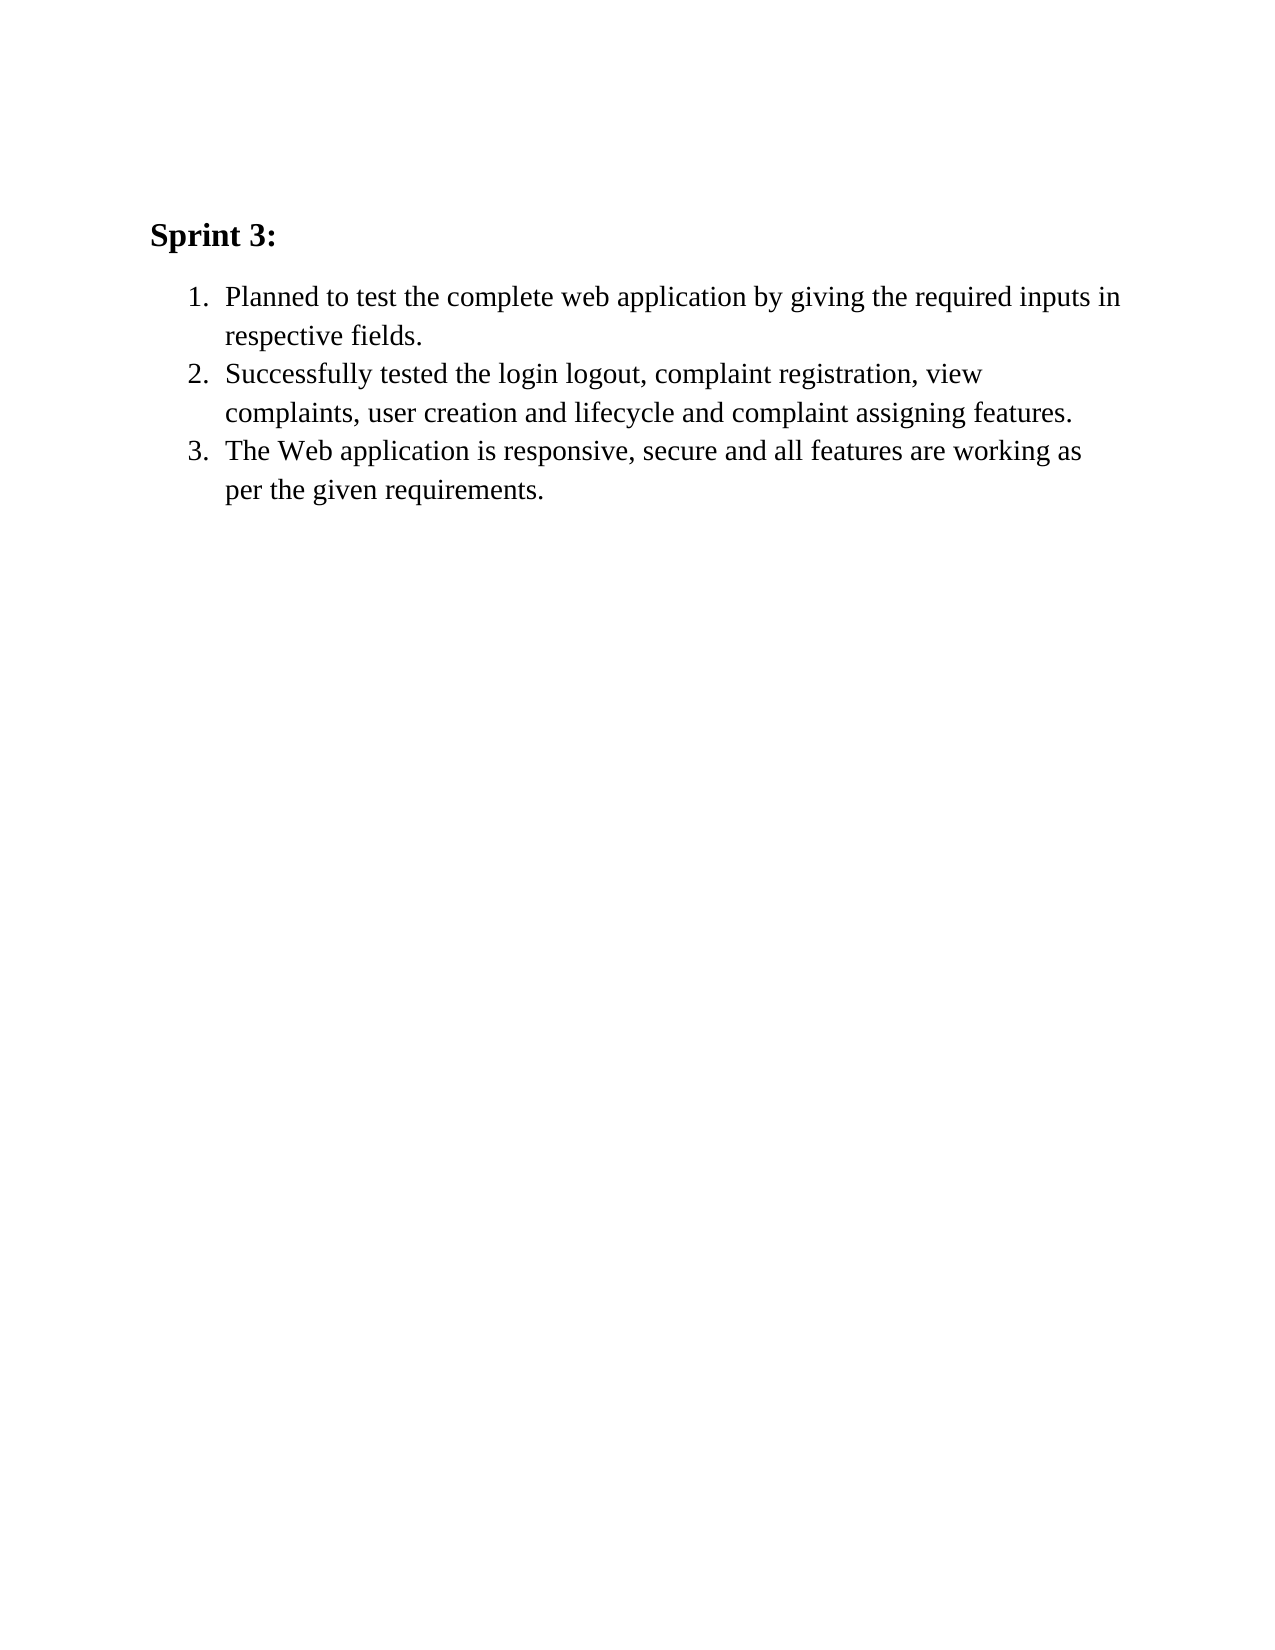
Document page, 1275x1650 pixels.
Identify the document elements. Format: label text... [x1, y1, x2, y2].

list Successfully tested the login logout, complaint registration, view complaints, user creation and lifecycle and complaint assigning features. [187, 356, 1125, 428]
list Planned to test the complete web application by giving the required inputs in respective fields. [187, 279, 1121, 351]
subtitle Sprint 3: [150, 215, 1135, 253]
list The Web application is responsive, secure and all features are working as per the given requirements. [187, 433, 1082, 505]
